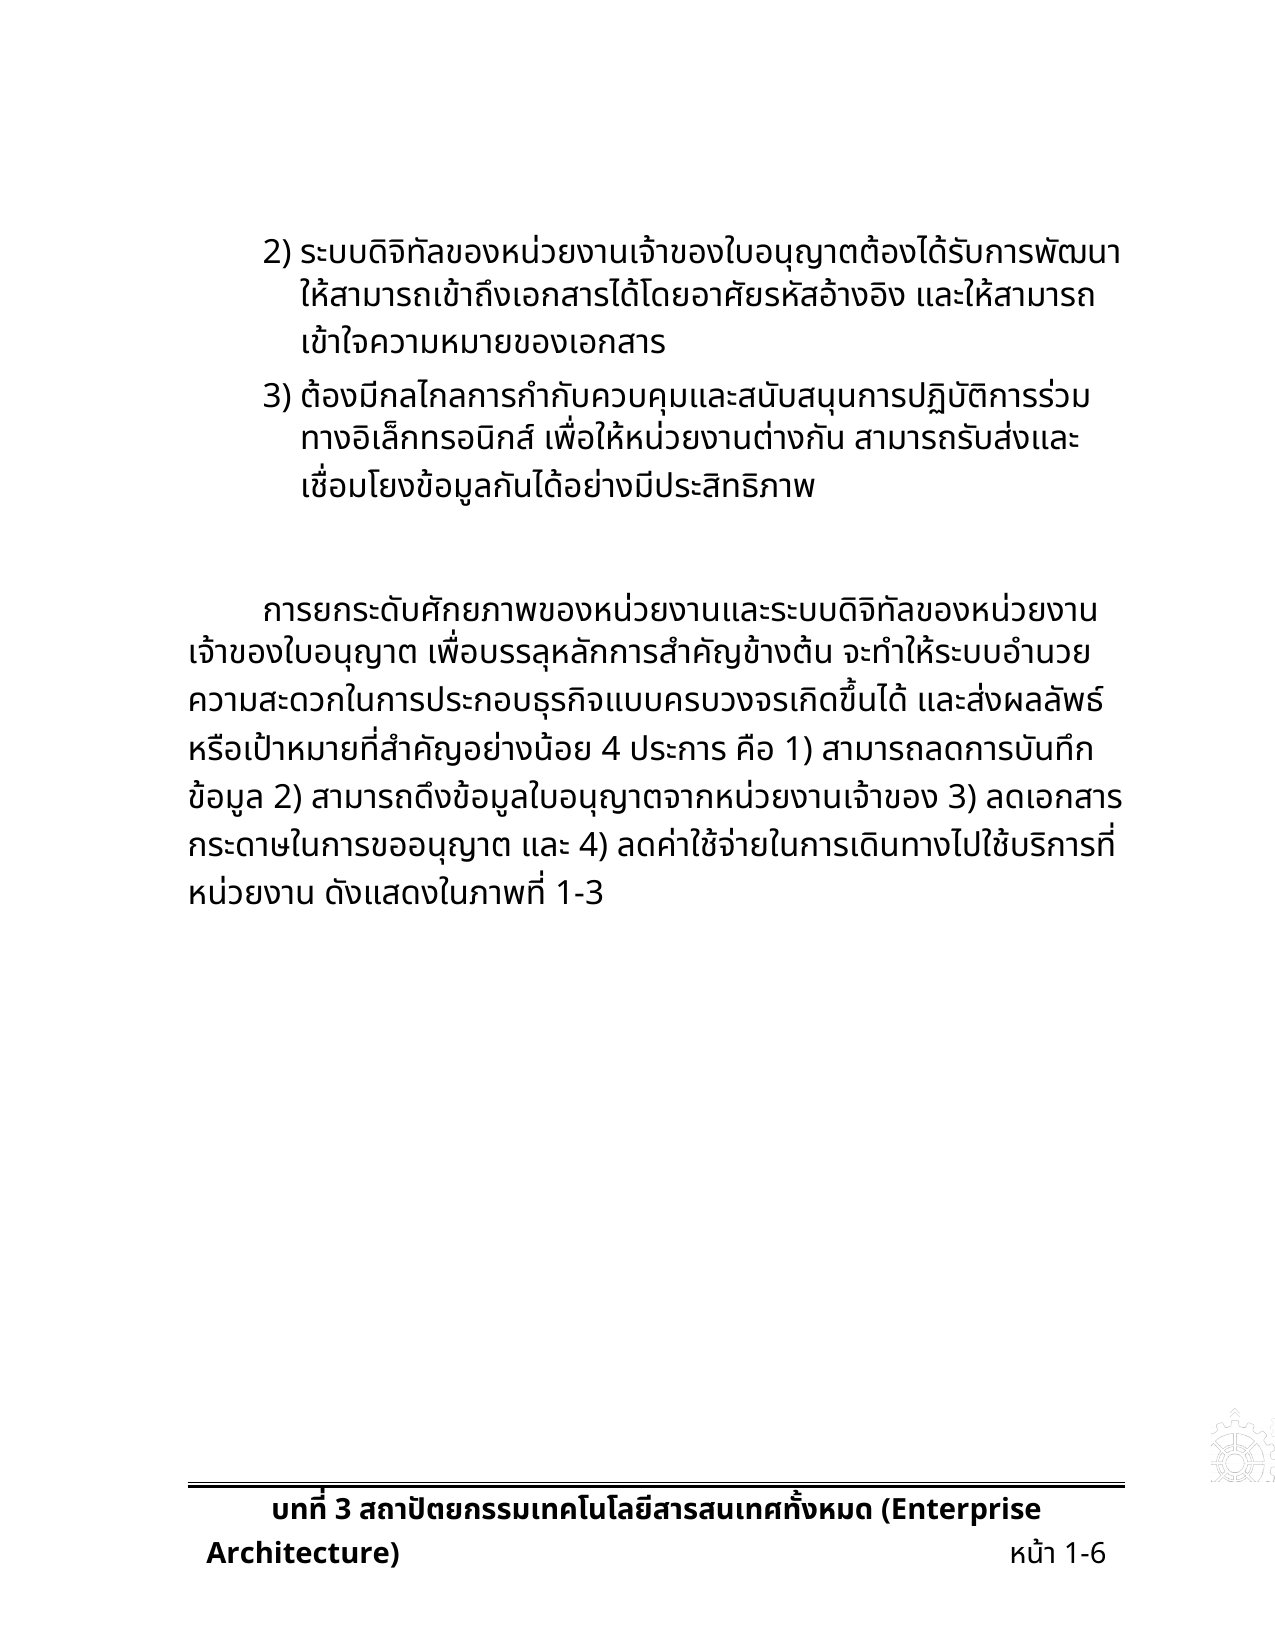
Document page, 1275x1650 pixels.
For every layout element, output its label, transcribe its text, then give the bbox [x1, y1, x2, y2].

text การยกระดับศักยภาพของหน่วยงานและระบบดิจิทัลของหน่วยงานเจ้าของใบอนุญาต เพื่อบรรลุหลักการสำคัญข้างต้น จะทำให้ระบบอำนวยความสะดวกในการประกอบธุรกิจแบบครบวงจรเกิดขึ้นได้ และส่งผลลัพธ์หรือเป้าหมายที่สำคัญอย่างน้อย 4 ประการ คือ 1) สามารถลดการบันทึกข้อมูล 2) สามารถดึงข้อมูลใบอนุญาตจากหน่วยงานเจ้าของ 3) ลดเอกสารกระดาษในการขออนุญาต และ 4) ลดค่าใช้จ่ายในการเดินทางไปใช้บริการที่หน่วยงาน ดังแสดงในภาพที่ 1-3 [187, 583, 1125, 919]
list ต้องมีกลไกลการกำกับควบคุมและสนับสนุนการปฏิบัติการร่วมทางอิเล็กทรอนิกส์ เพื่อให้หน่วยงานต่างกัน สามารถรับส่งและเชื่อมโยงข้อมูลกันได้อย่างมีประสิทธิภาพ [262, 369, 1125, 513]
picture [1211, 1404, 1275, 1482]
list ระบบดิจิทัลของหน่วยงานเจ้าของใบอนุญาตต้องได้รับการพัฒนาให้สามารถเข้าถึงเอกสารได้โดยอาศัยรหัสอ้างอิง และให้สามารถเข้าใจความหมายของเอกสาร [262, 225, 1125, 369]
